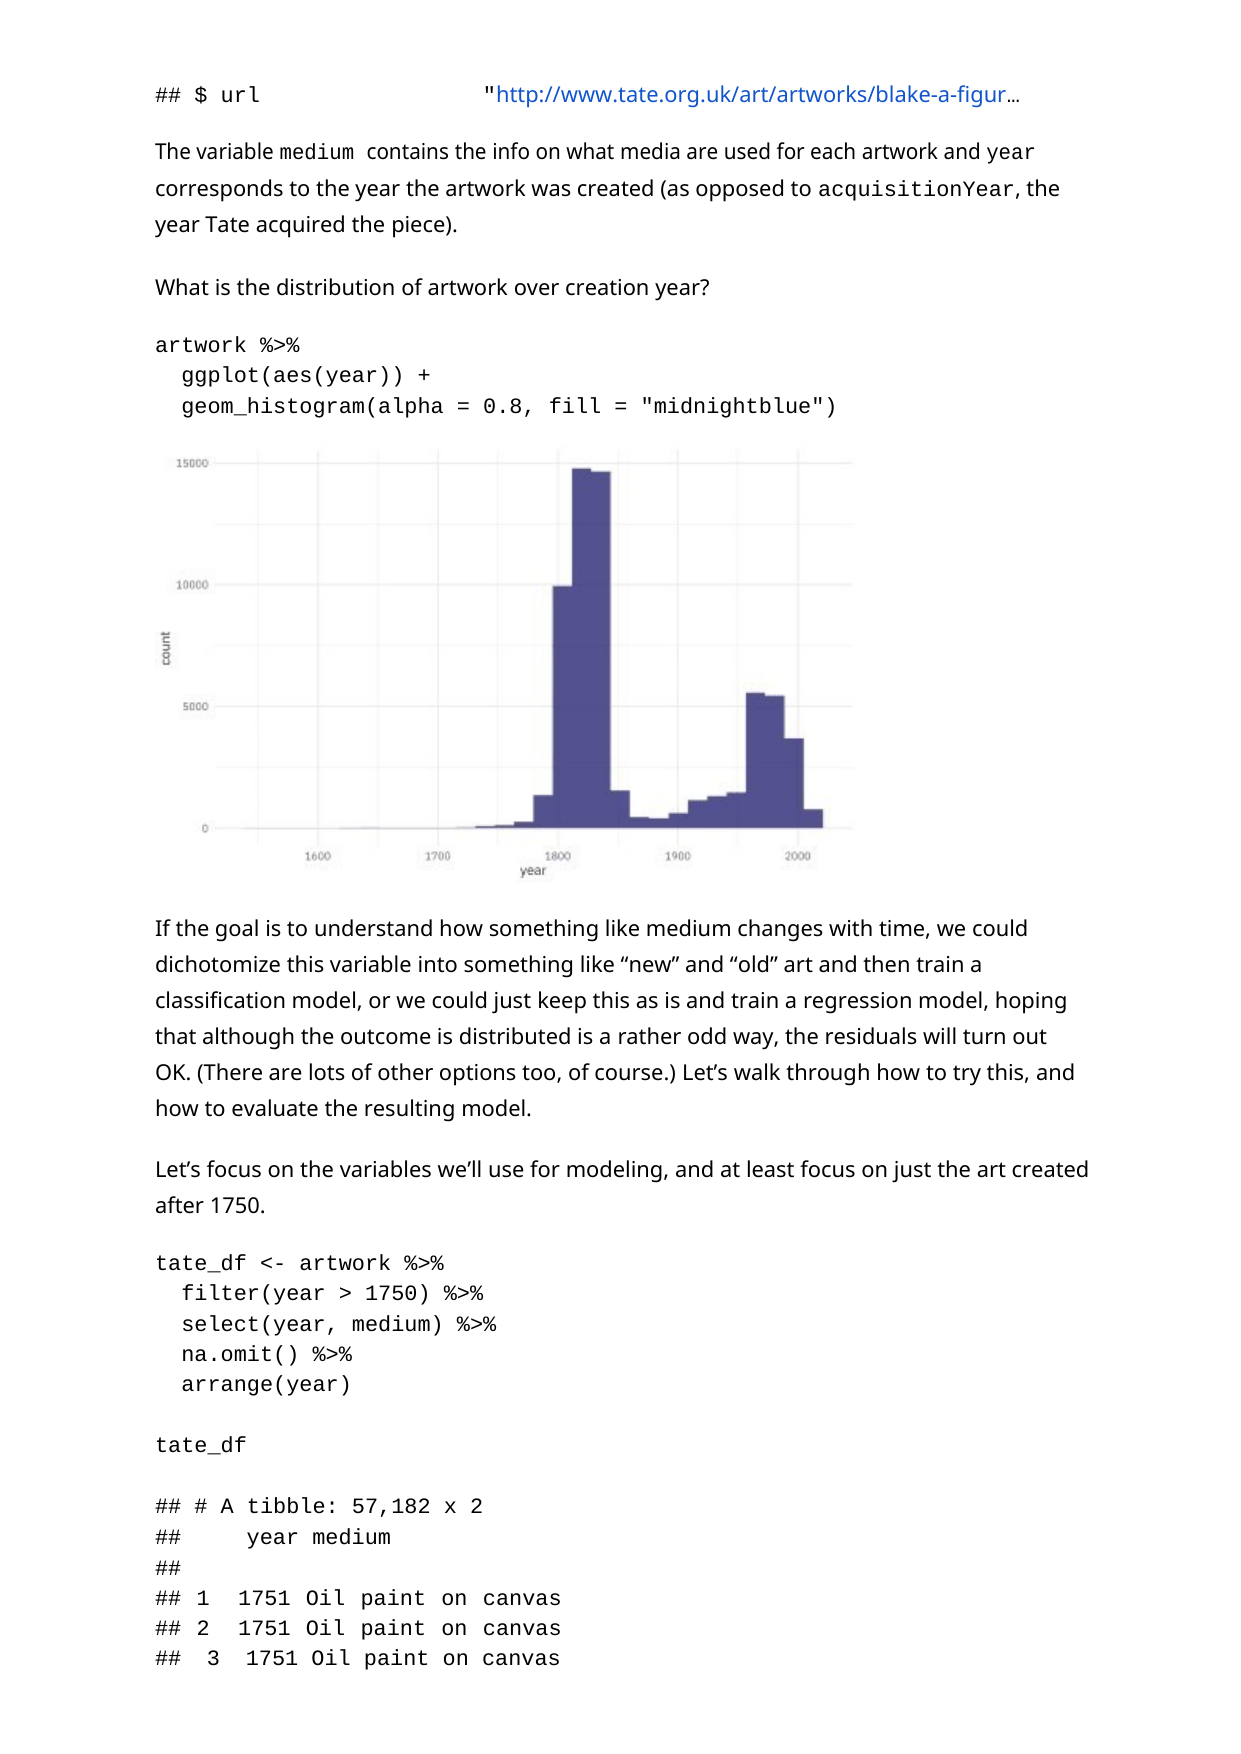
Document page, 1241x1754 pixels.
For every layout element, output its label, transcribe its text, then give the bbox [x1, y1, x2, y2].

text The variable medium contains the info on what media are used for each artwork and year corresponds to the year the artwork was created (as opposed to acquisitionYear, the year Tate acquired the piece). [155, 136, 1069, 238]
text ## [155, 1556, 1103, 1581]
text tate_df [155, 1434, 1103, 1459]
text What is the distribution of artwork over creation year? [155, 272, 1103, 302]
text ## $ url "http://www.tate.org.uk/art/artworks/blake-a-figur… [155, 79, 1103, 109]
text artwork %>% ggplot(aes(year)) + [155, 334, 431, 389]
text geom_histogram(alpha = 0.8, fill = "midnightblue") [181, 395, 1103, 420]
text If the goal is to understand how something like medium changes with time, we could dichotomize this variable into something like “new” and “old” art and then train a classification model, or we could just keep this as is and train a regression model, hoping that although the outcome is distributed is a rather odd way, the residuals will turn out OK. (There are lots of other options too, of course.) Let’s walk through how to try this, and how to evaluate the resulting model. [155, 913, 1084, 1123]
text ## # A tibble: 57,182 x 2 ## year medium [155, 1495, 483, 1551]
text ## 1 1751 Oil paint on canvas ## 2 1751 Oil paint on canvas ## 3 1751 Oil paint on canvas [155, 1587, 562, 1672]
text tate_df <- artwork %>% filter(year > 1750) %>% select(year, medium) %>% na.omit() %>% arrange(year) [155, 1252, 498, 1398]
text Let’s focus on the variables we’ll use for modeling, and at least focus on just the art created after 1750. [155, 1154, 1103, 1220]
picture [154, 444, 855, 883]
